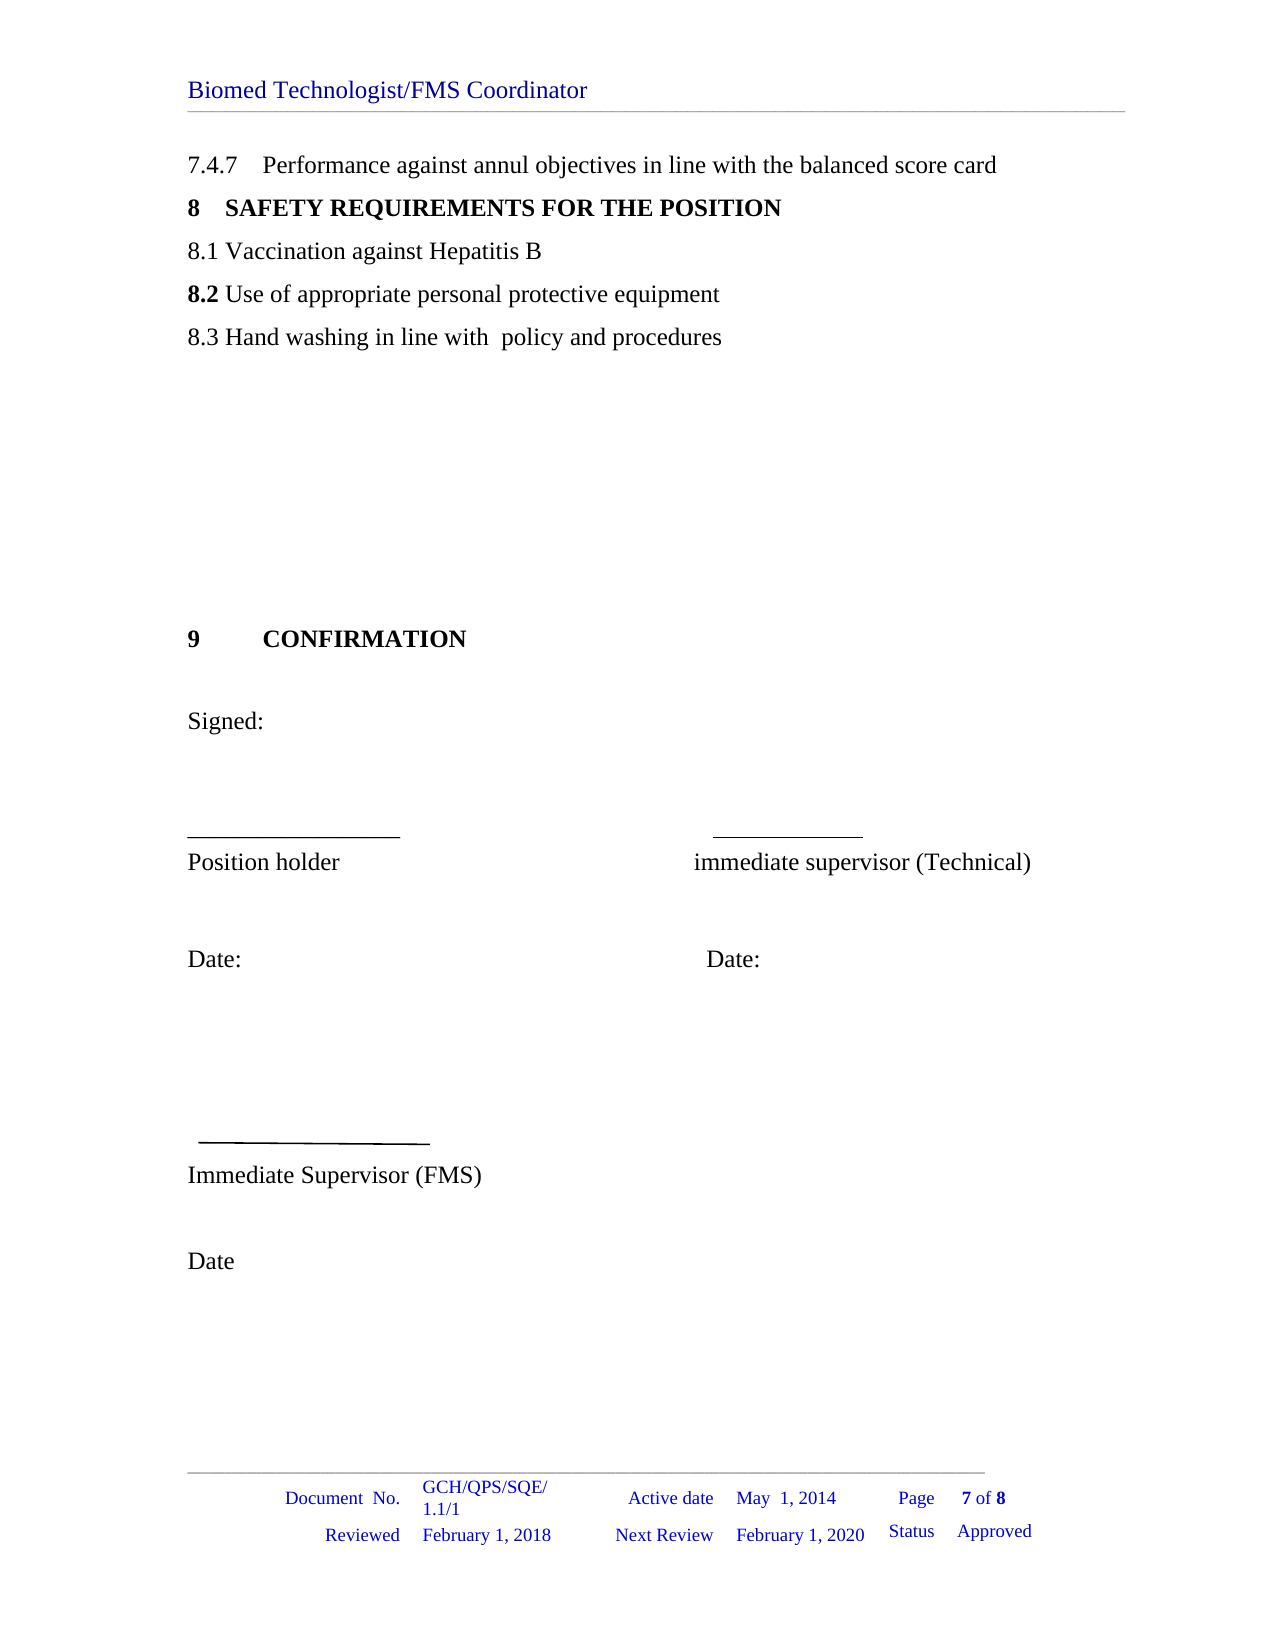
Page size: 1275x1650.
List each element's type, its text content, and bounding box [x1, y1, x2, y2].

list Use of appropriate personal protective equipment [187, 279, 1125, 308]
text Position holder immediate supervisor (Technical) [187, 842, 1125, 878]
list CONFIRMATION [187, 624, 1125, 653]
list SAFETY REQUIREMENTS FOR THE POSITION [187, 193, 1125, 222]
list Date: Date: [187, 944, 1125, 973]
list Hand washing in line with policy and procedures [187, 322, 1125, 351]
list Date [187, 1246, 1125, 1275]
list Immediate Supervisor (FMS) [187, 1160, 1125, 1189]
text Signed: [187, 701, 1125, 736]
text _________________ [187, 807, 1125, 842]
list Performance against annul objectives in line with the balanced score card [187, 150, 1125, 179]
list Vaccination against Hepatitis B [187, 236, 1125, 265]
